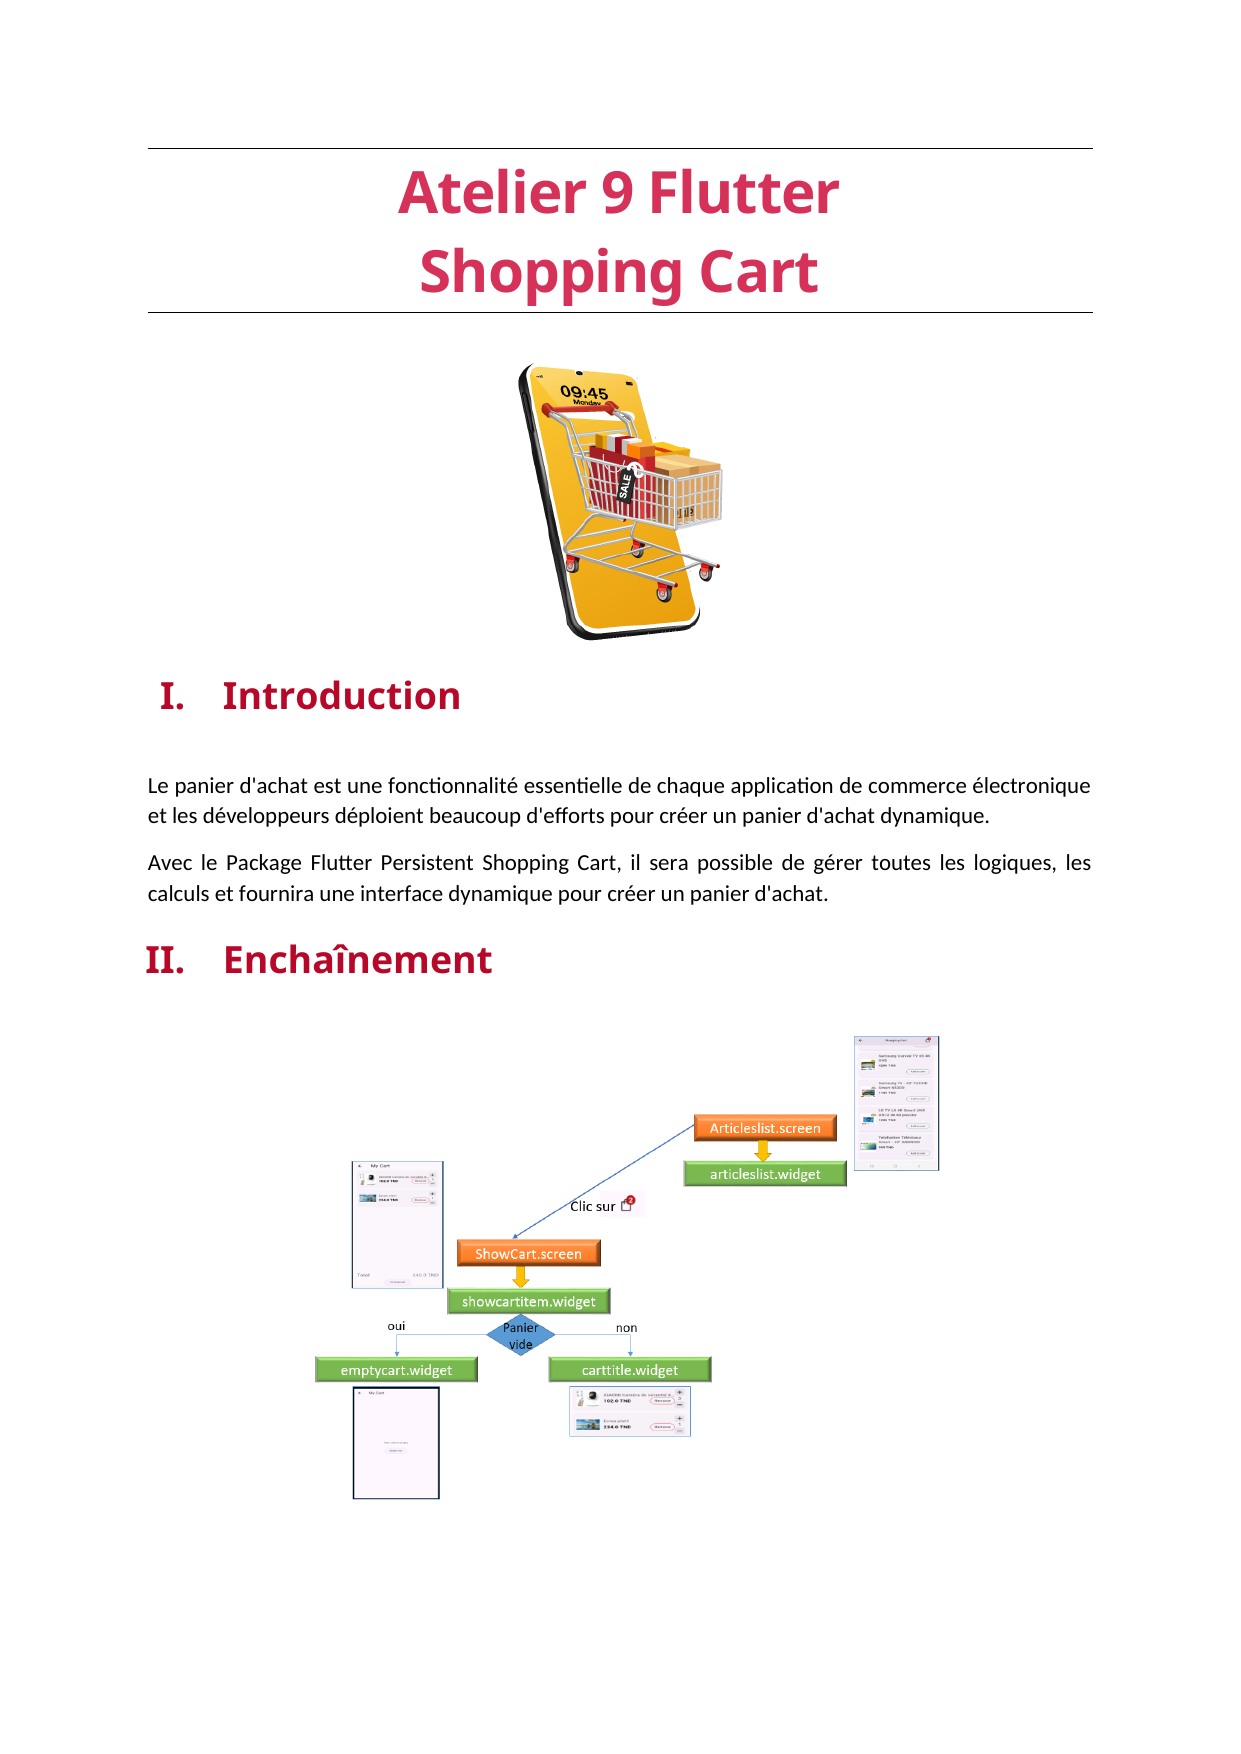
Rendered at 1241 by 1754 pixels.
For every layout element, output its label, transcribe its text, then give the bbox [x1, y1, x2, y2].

subtitle Enchaînement [185, 934, 1093, 985]
picture [294, 1035, 947, 1501]
title Shopping Cart [148, 227, 1093, 312]
text Avec le Package Flutter Persistent Shopping Cart, il sera possible de gérer toutes les logiques, les calculs et fournira une interface dynamique pour créer un panier d'achat. [148, 848, 1093, 907]
subtitle Introduction [185, 669, 1093, 720]
picture [478, 359, 762, 643]
title Atelier 9 Flutter [148, 149, 1093, 227]
text Le panier d'achat est une fonctionnalité essentielle de chaque application de commerce électronique et les développeurs déploient beaucoup d'efforts pour créer un panier d'achat dynamique. [148, 771, 1093, 829]
